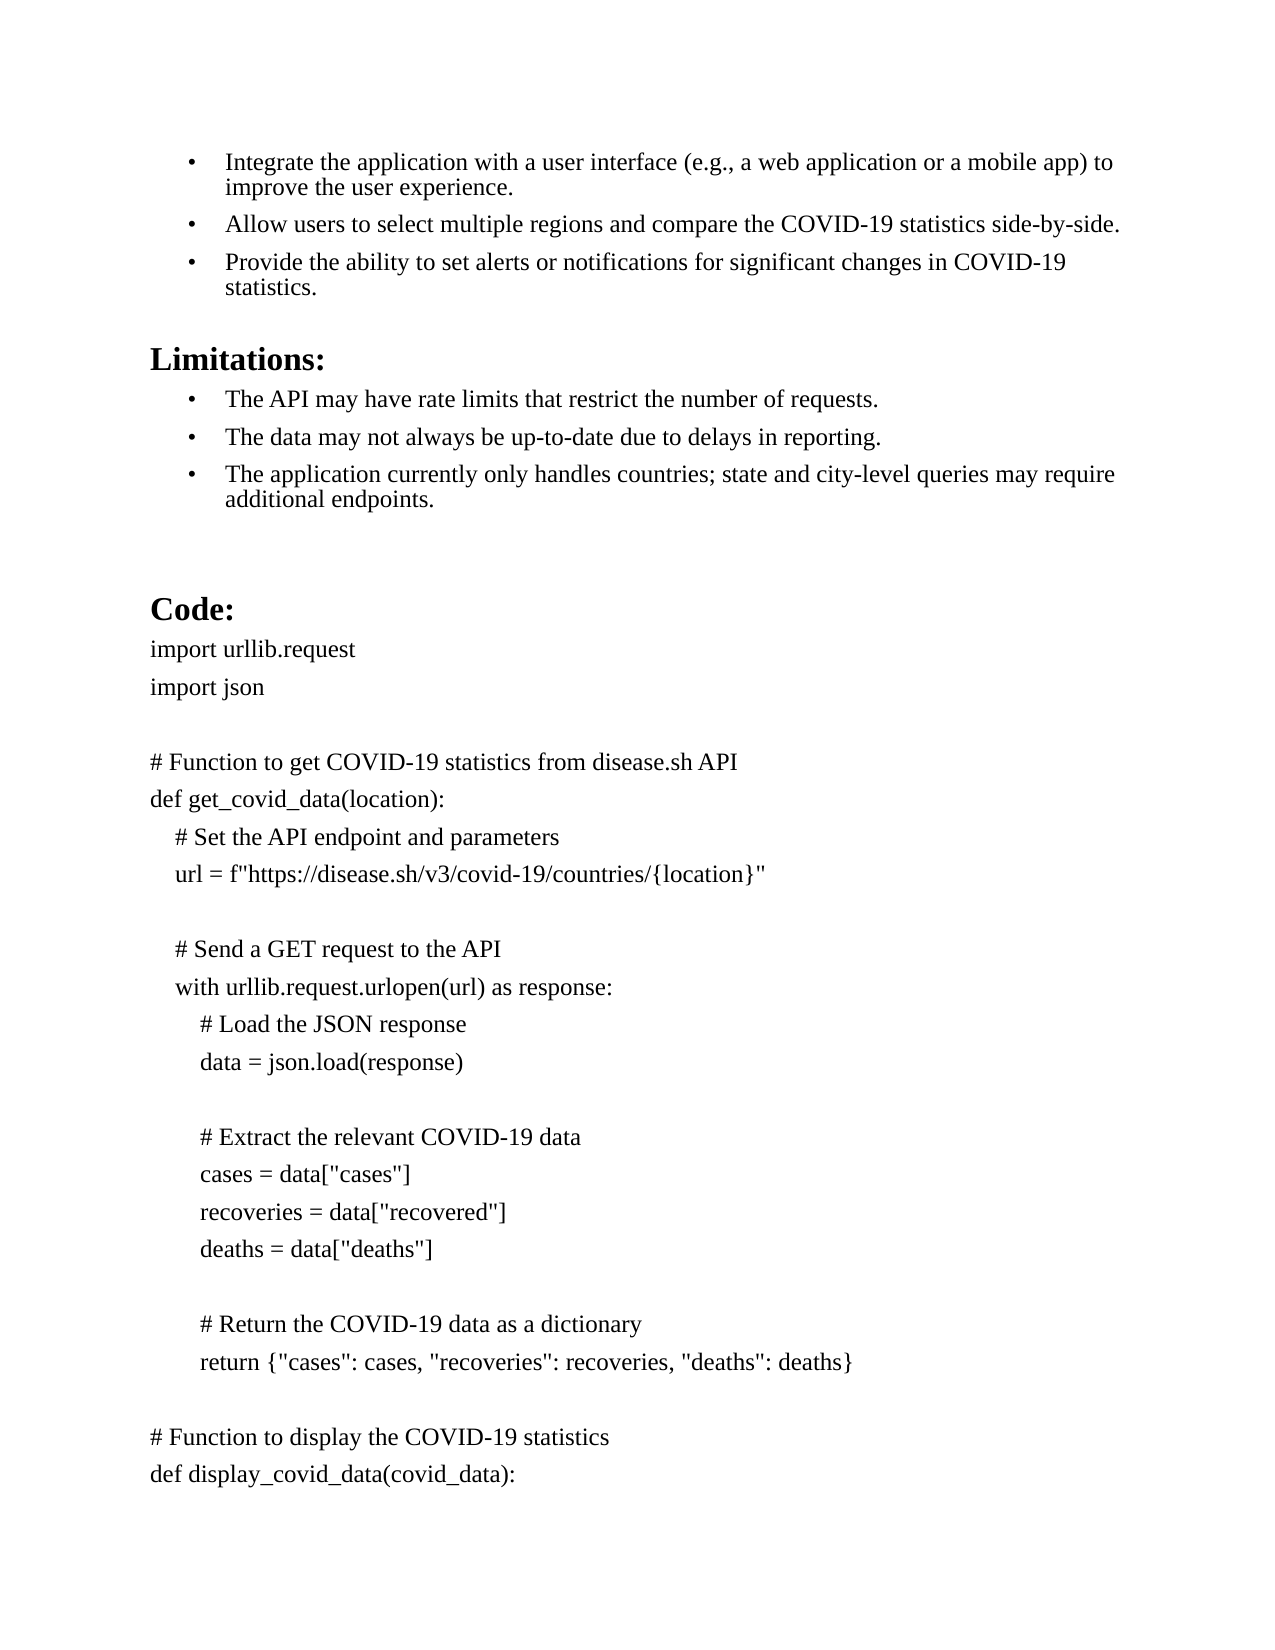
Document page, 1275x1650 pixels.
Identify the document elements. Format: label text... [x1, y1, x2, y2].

list Integrate the application with a user interface (e.g., a web application or a mobile app) to improve the user experience. [187, 150, 1125, 200]
text # Extract the relevant COVID-19 data [150, 1125, 1125, 1150]
list The application currently only handles countries; state and city-level queries may require additional endpoints. [187, 462, 1125, 512]
text import json [150, 675, 1125, 700]
text url = f"https://disease.sh/v3/covid-19/countries/{location}" [150, 862, 1125, 887]
text # Send a GET request to the API [150, 937, 1125, 962]
text # Function to get COVID-19 statistics from disease.sh API [150, 750, 1125, 775]
text # Return the COVID-19 data as a dictionary [150, 1312, 1125, 1337]
text data = json.load(response) [150, 1050, 1125, 1075]
text def get_covid_data(location): [150, 787, 1125, 812]
list Provide the ability to set alerts or notifications for significant changes in COVID-19 statistics. [187, 250, 1125, 300]
text return {"cases": cases, "recoveries": recoveries, "deaths": deaths} [150, 1350, 1125, 1375]
text Limitations: [150, 350, 1125, 375]
text deaths = data["deaths"] [150, 1237, 1125, 1262]
text import urllib.request [150, 637, 1125, 662]
list The API may have rate limits that restrict the number of requests. [187, 387, 1125, 412]
text def display_covid_data(covid_data): [150, 1462, 1125, 1487]
text recoveries = data["recovered"] [150, 1200, 1125, 1225]
text Code: [150, 600, 1125, 625]
text cases = data["cases"] [150, 1162, 1125, 1187]
list Allow users to select multiple regions and compare the COVID-19 statistics side-by-side. [187, 212, 1125, 237]
text # Load the JSON response [150, 1012, 1125, 1037]
list The data may not always be up-to-date due to delays in reporting. [187, 425, 1125, 450]
text # Function to display the COVID-19 statistics [150, 1425, 1125, 1450]
text with urllib.request.urlopen(url) as response: [150, 975, 1125, 1000]
text # Set the API endpoint and parameters [150, 825, 1125, 850]
